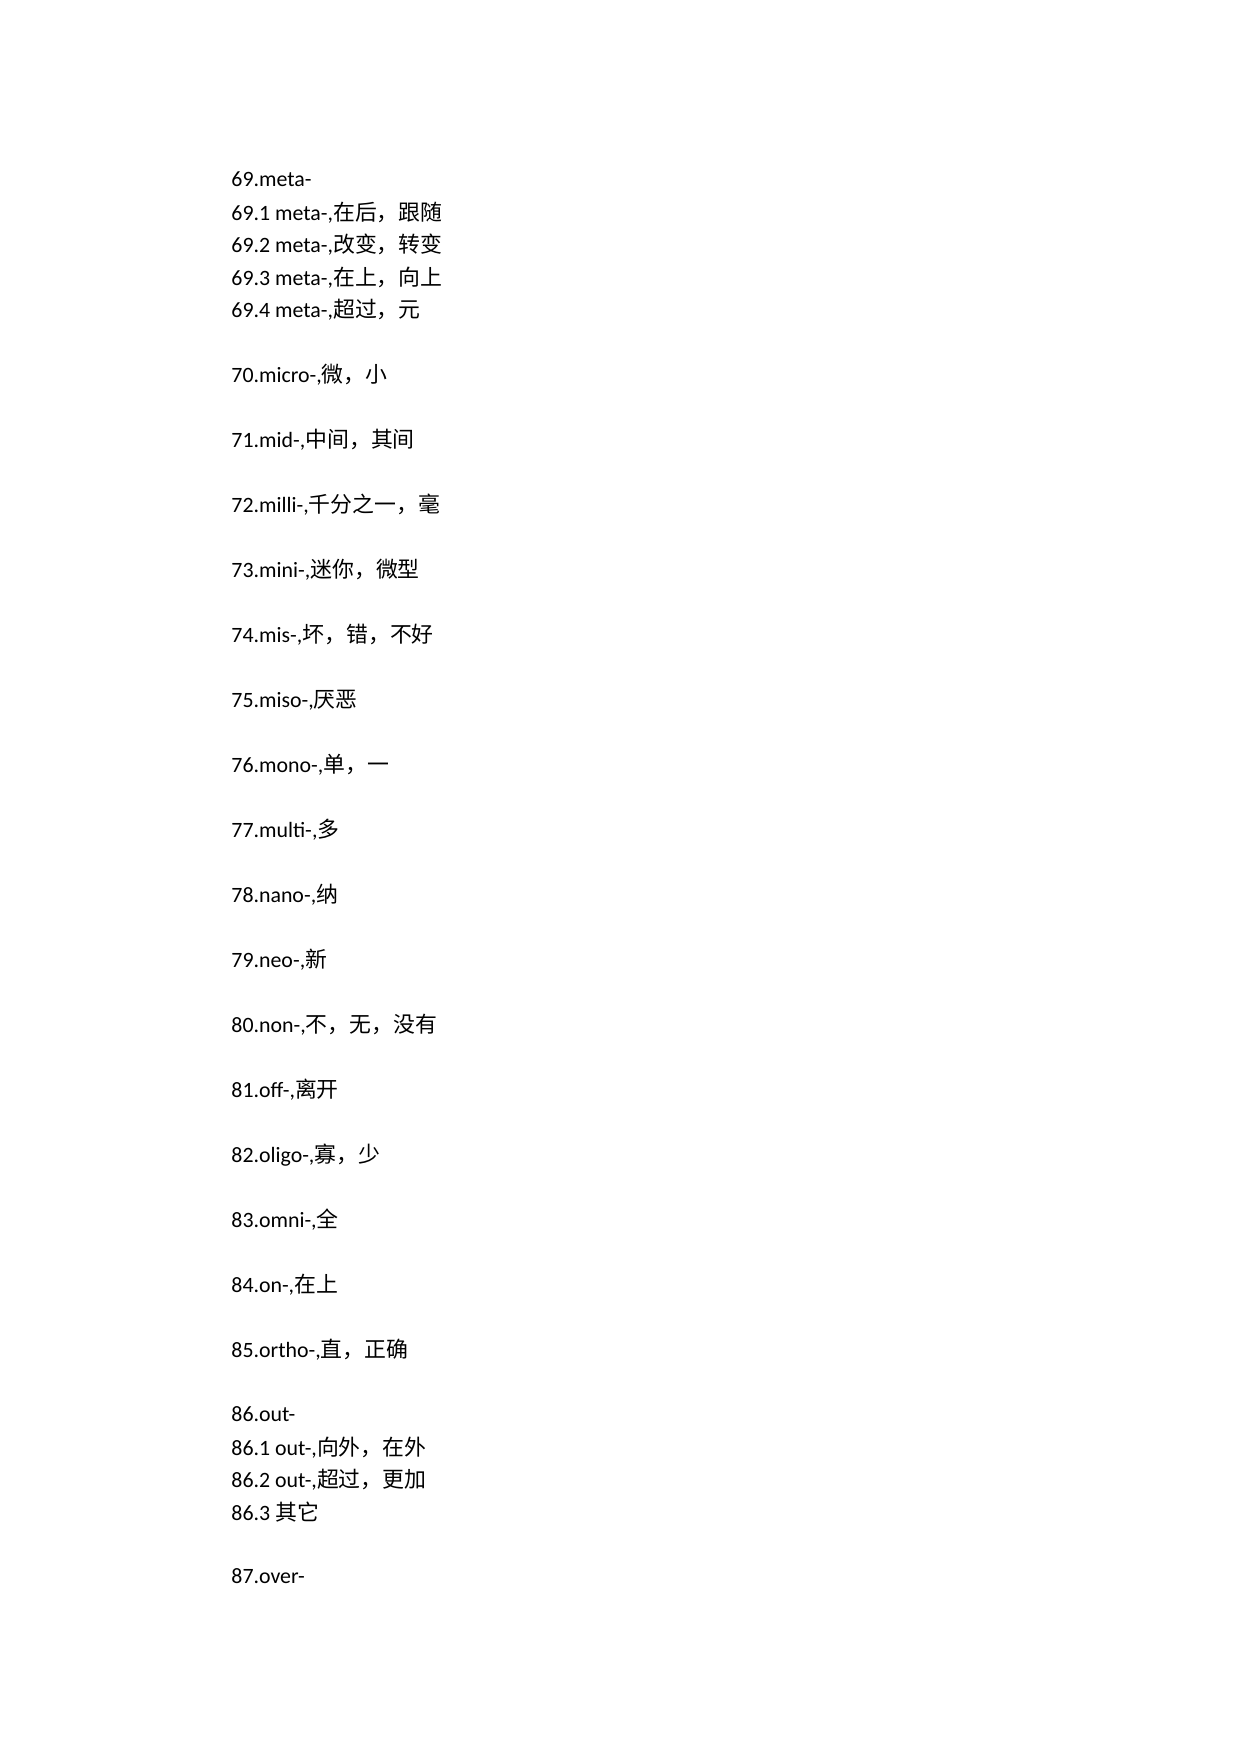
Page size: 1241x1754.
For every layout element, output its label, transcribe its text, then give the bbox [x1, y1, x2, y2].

text 69.4 meta-,超过，元 [231, 292, 1053, 324]
text 80.non-,不，无，没有 [231, 1007, 1053, 1039]
text 71.mid-,中间，其间 [231, 422, 1053, 454]
text 76.mono-,单，一 [231, 747, 1053, 779]
text 70.micro-,微，小 [231, 357, 1053, 389]
text 72.milli-,千分之一，毫 [231, 487, 1053, 519]
text 79.neo-,新 [231, 942, 1053, 974]
text 69.3 meta-,在上，向上 [231, 259, 1053, 292]
text 83.omni-,全 [231, 1202, 1053, 1234]
text 73.mini-,迷你，微型 [231, 552, 1053, 584]
text 82.oligo-,寡，少 [231, 1137, 1053, 1169]
text 86.2 out-,超过，更加 [231, 1462, 1053, 1494]
text 86.3 其它 [231, 1494, 1053, 1527]
text 75.miso-,厌恶 [231, 682, 1053, 714]
text 69.1 meta-,在后，跟随 [231, 194, 1053, 227]
text 86.1 out-,向外，在外 [231, 1429, 1053, 1462]
text 85.ortho-,直，正确 [231, 1332, 1053, 1364]
text 87.over- [231, 1559, 1053, 1592]
text 84.on-,在上 [231, 1267, 1053, 1299]
text 69.meta- [231, 162, 1053, 194]
text 78.nano-,纳 [231, 877, 1053, 909]
text 69.2 meta-,改变，转变 [231, 227, 1053, 259]
text 86.out- [231, 1397, 1053, 1429]
text 81.off-,离开 [231, 1072, 1053, 1104]
text 77.multi-,多 [231, 812, 1053, 844]
text 74.mis-,坏，错，不好 [231, 617, 1053, 649]
